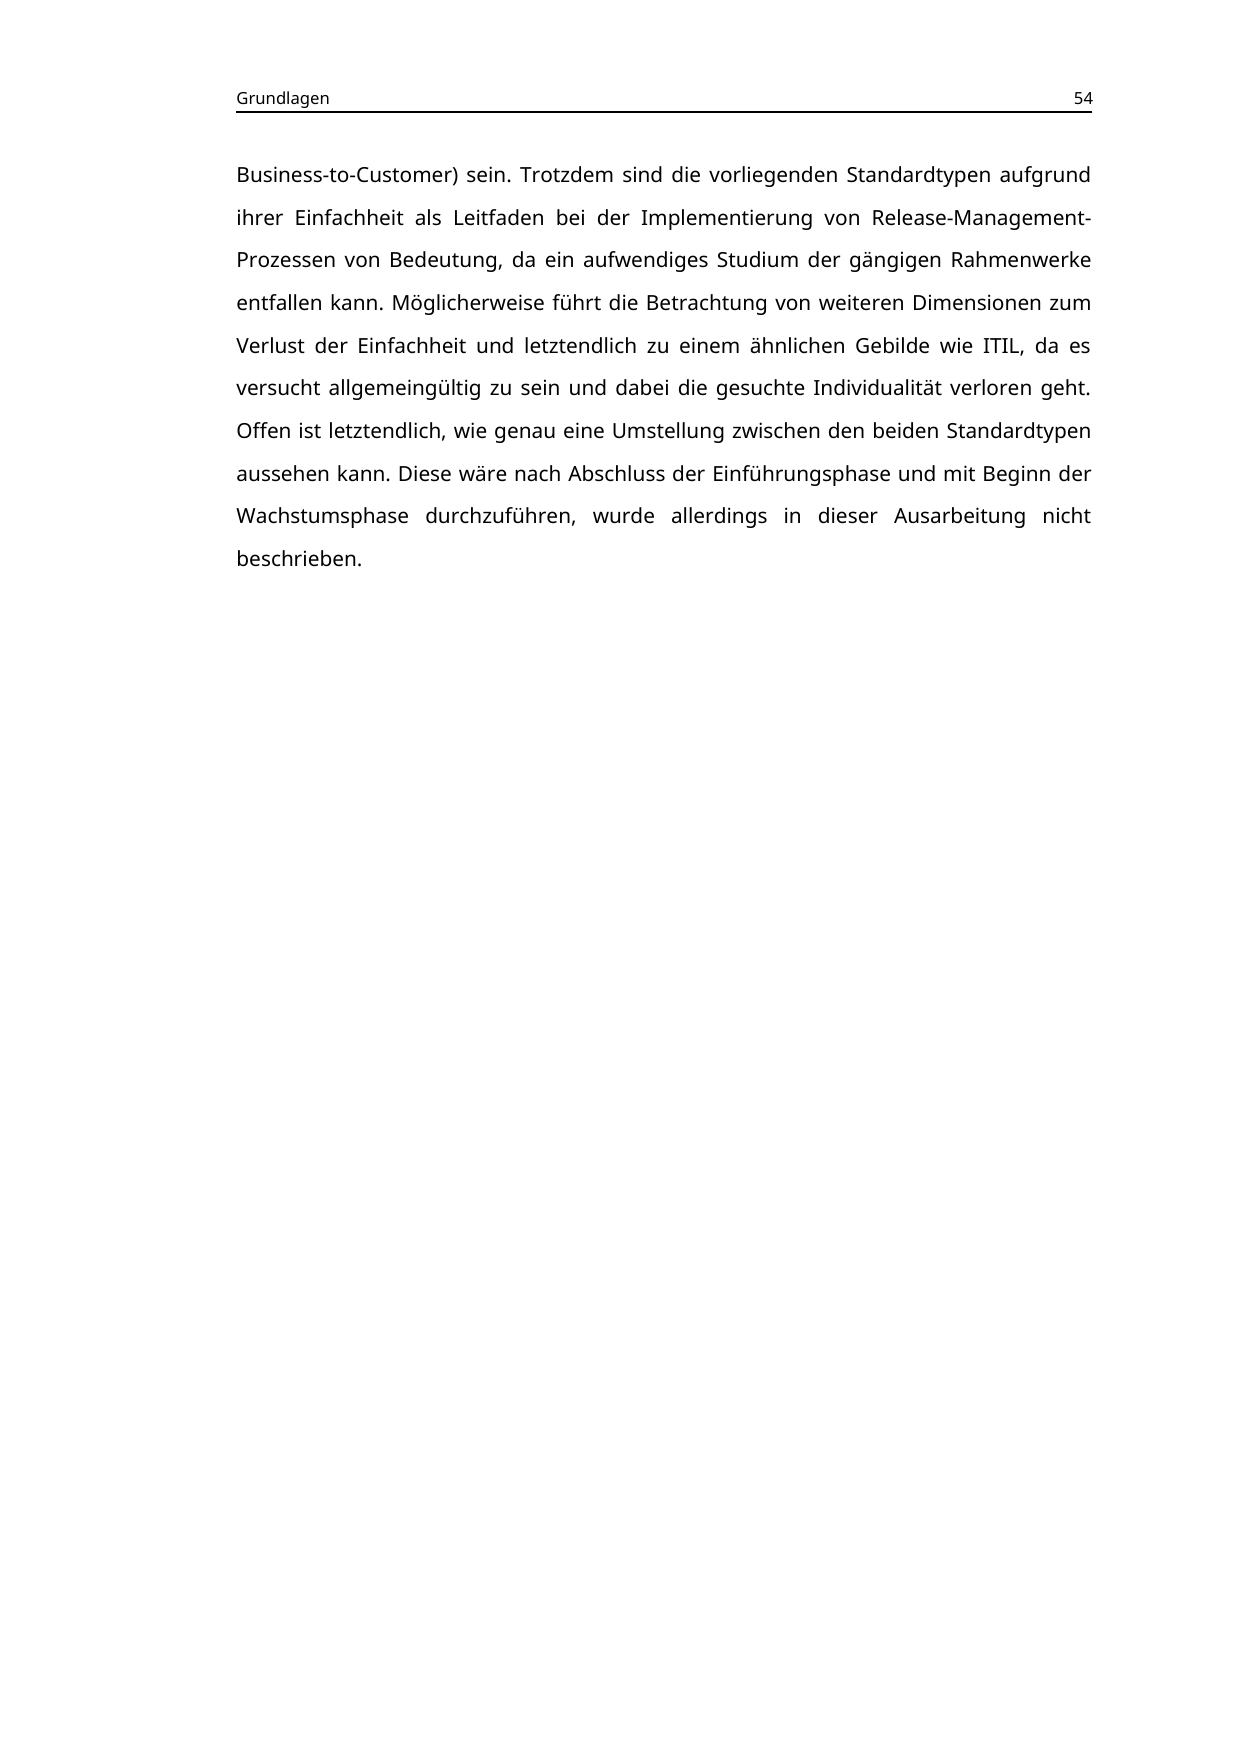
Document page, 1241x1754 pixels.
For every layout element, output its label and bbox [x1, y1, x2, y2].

text [236, 160, 1092, 572]
